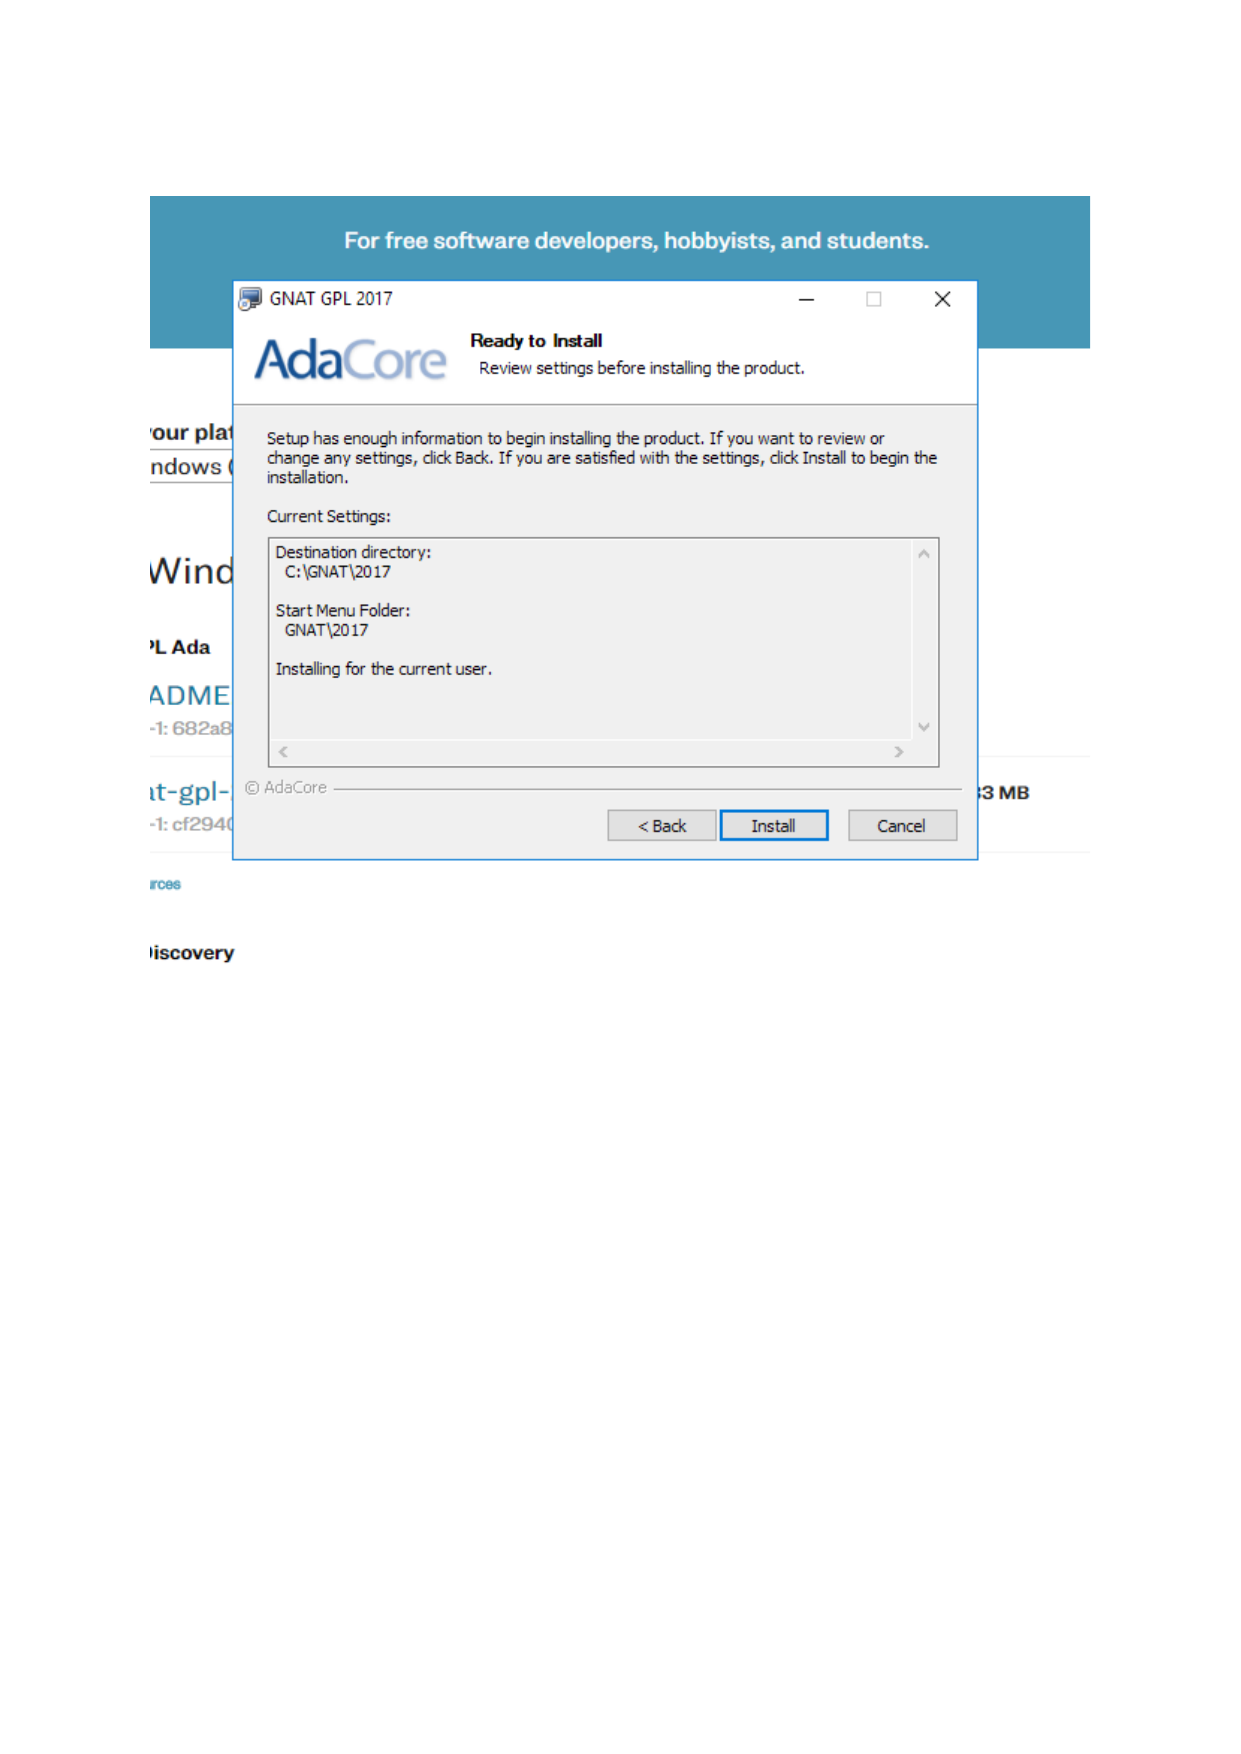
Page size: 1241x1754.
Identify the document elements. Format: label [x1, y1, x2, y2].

picture [150, 196, 1091, 966]
